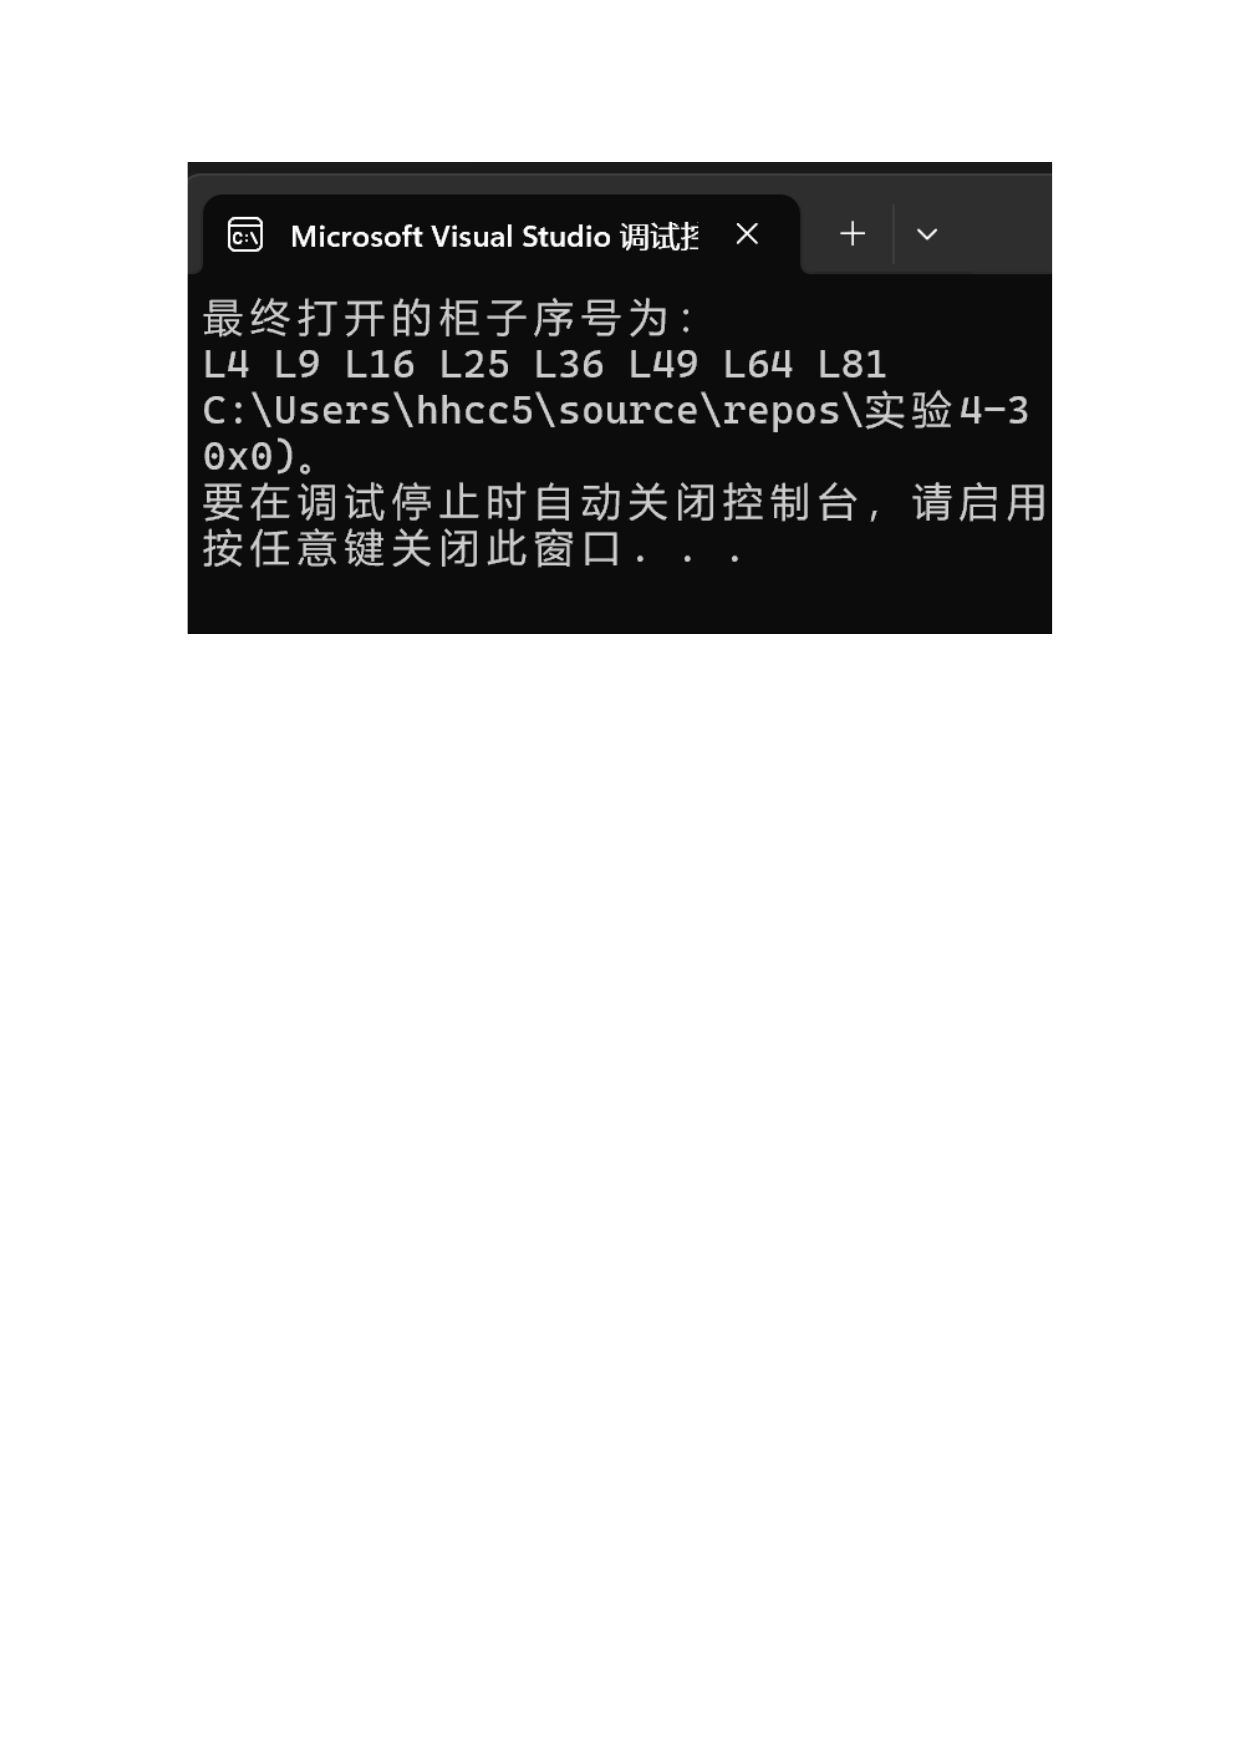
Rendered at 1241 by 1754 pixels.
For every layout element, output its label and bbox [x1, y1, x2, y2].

picture [187, 162, 1053, 634]
